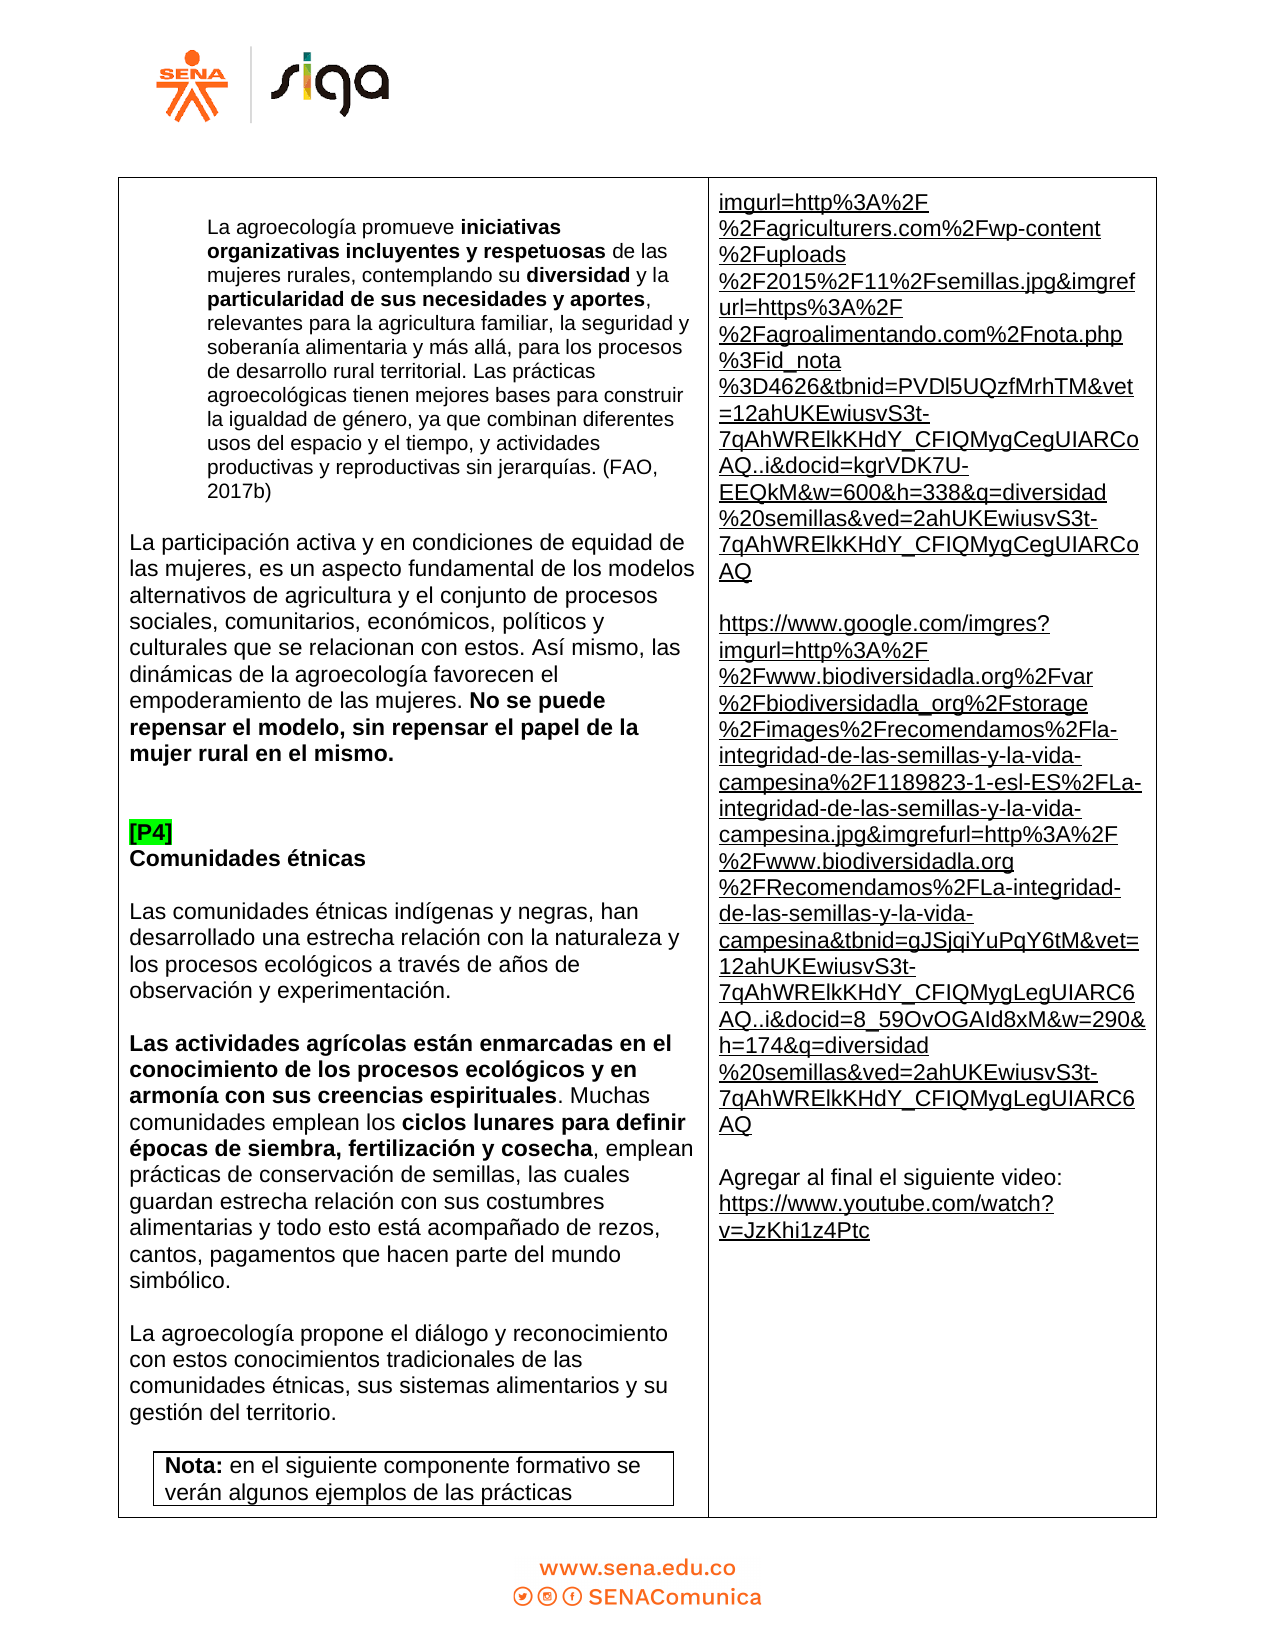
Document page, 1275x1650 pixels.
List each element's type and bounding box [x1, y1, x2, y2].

picture [513, 1556, 762, 1606]
table_cell [119, 178, 708, 1517]
table_cell [709, 178, 1156, 1517]
picture [5, 42, 538, 128]
